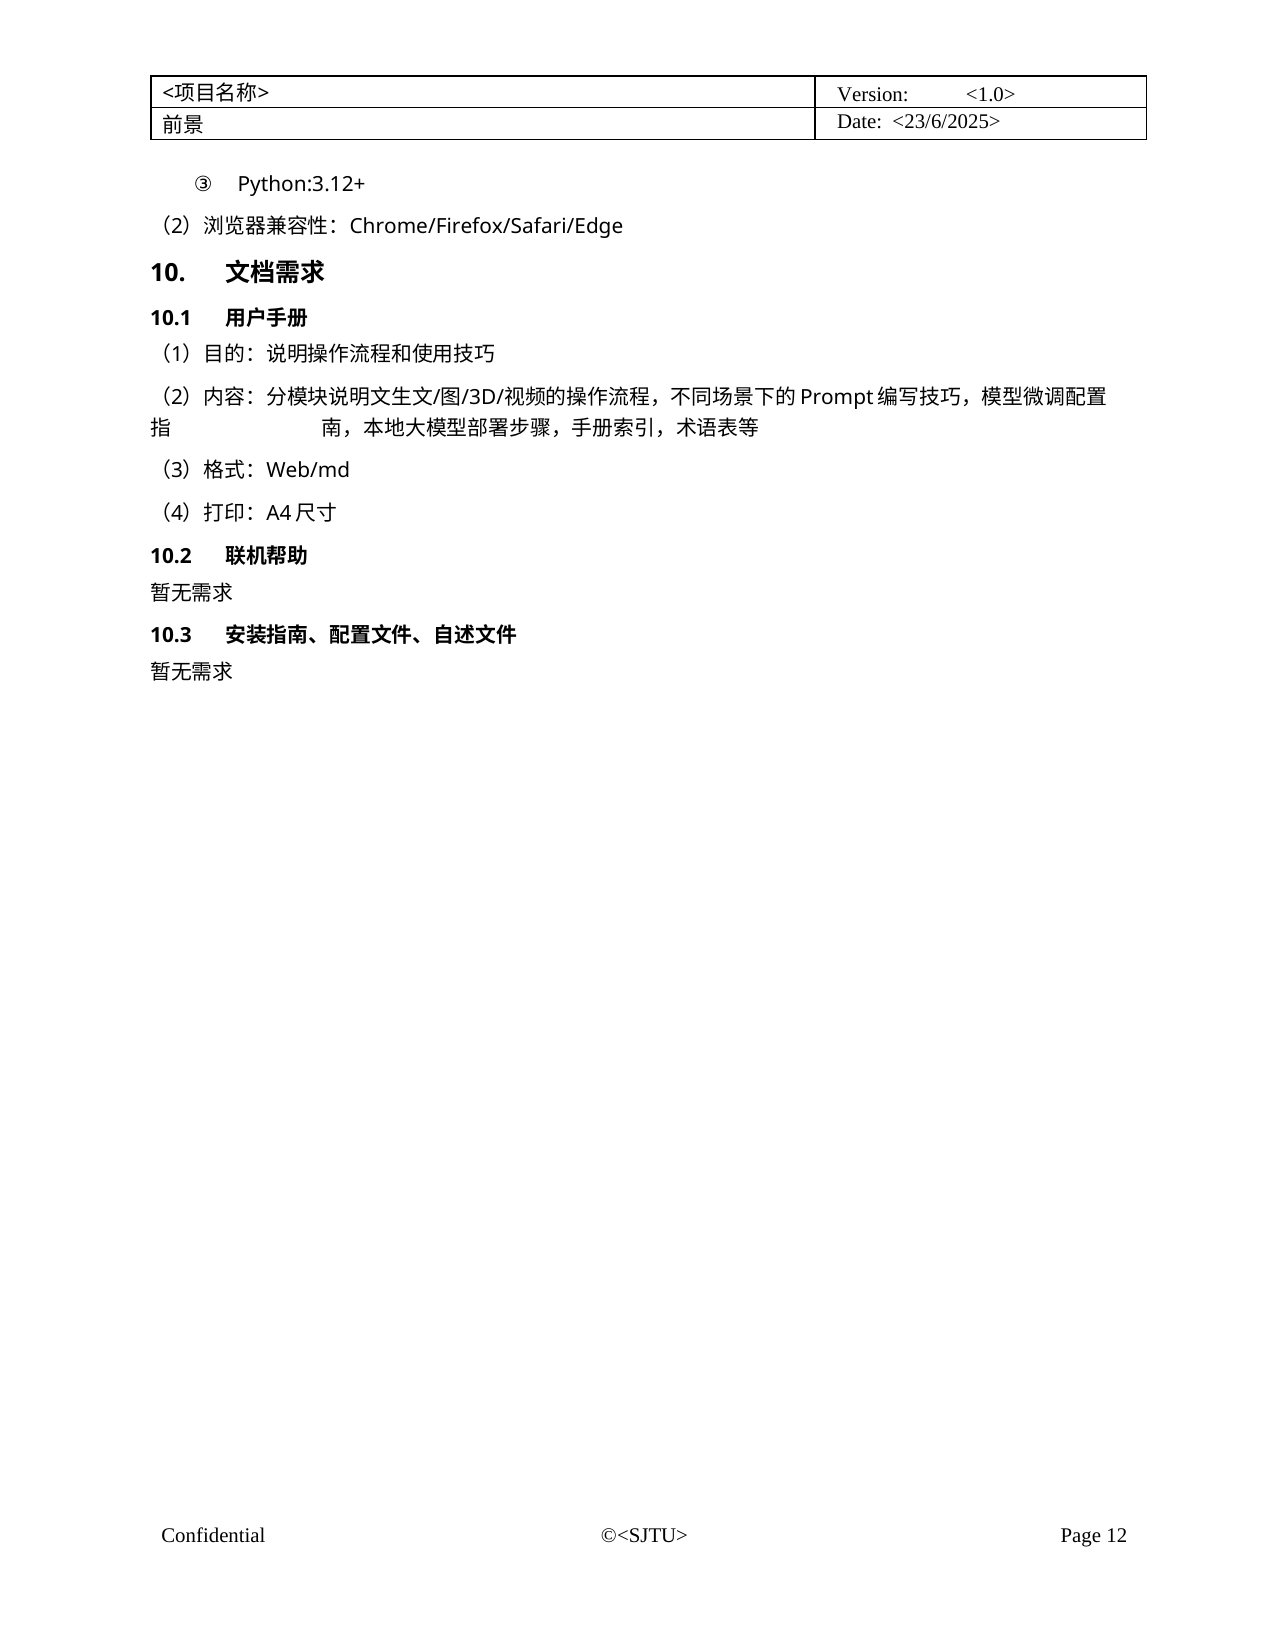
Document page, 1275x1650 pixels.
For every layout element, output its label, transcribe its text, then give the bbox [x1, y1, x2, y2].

list 内容：分模块说明文生文/图/3D/视频的操作流程，不同场景下的Prompt编写技巧，模型微调配置指 南，本地大模型部署步骤，手册索引，术语表等 [150, 381, 1125, 441]
list Python:3.12+ [194, 169, 1125, 197]
list （2）浏览器兼容性：Chrome/Firefox/Safari/Edge [150, 209, 1125, 240]
subtitle 用户手册 [150, 301, 1125, 331]
list 目的：说明操作流程和使用技巧 [150, 338, 1125, 368]
subtitle 文档需求 [150, 252, 1125, 289]
text 暂无需求 [150, 655, 1125, 685]
list 格式：Web/md [150, 454, 1125, 484]
list 打印：A4尺寸 [150, 496, 1125, 527]
text 暂无需求 [150, 576, 1125, 606]
subtitle 安装指南、配置文件、自述文件 [150, 618, 1125, 649]
subtitle 联机帮助 [150, 539, 1125, 569]
